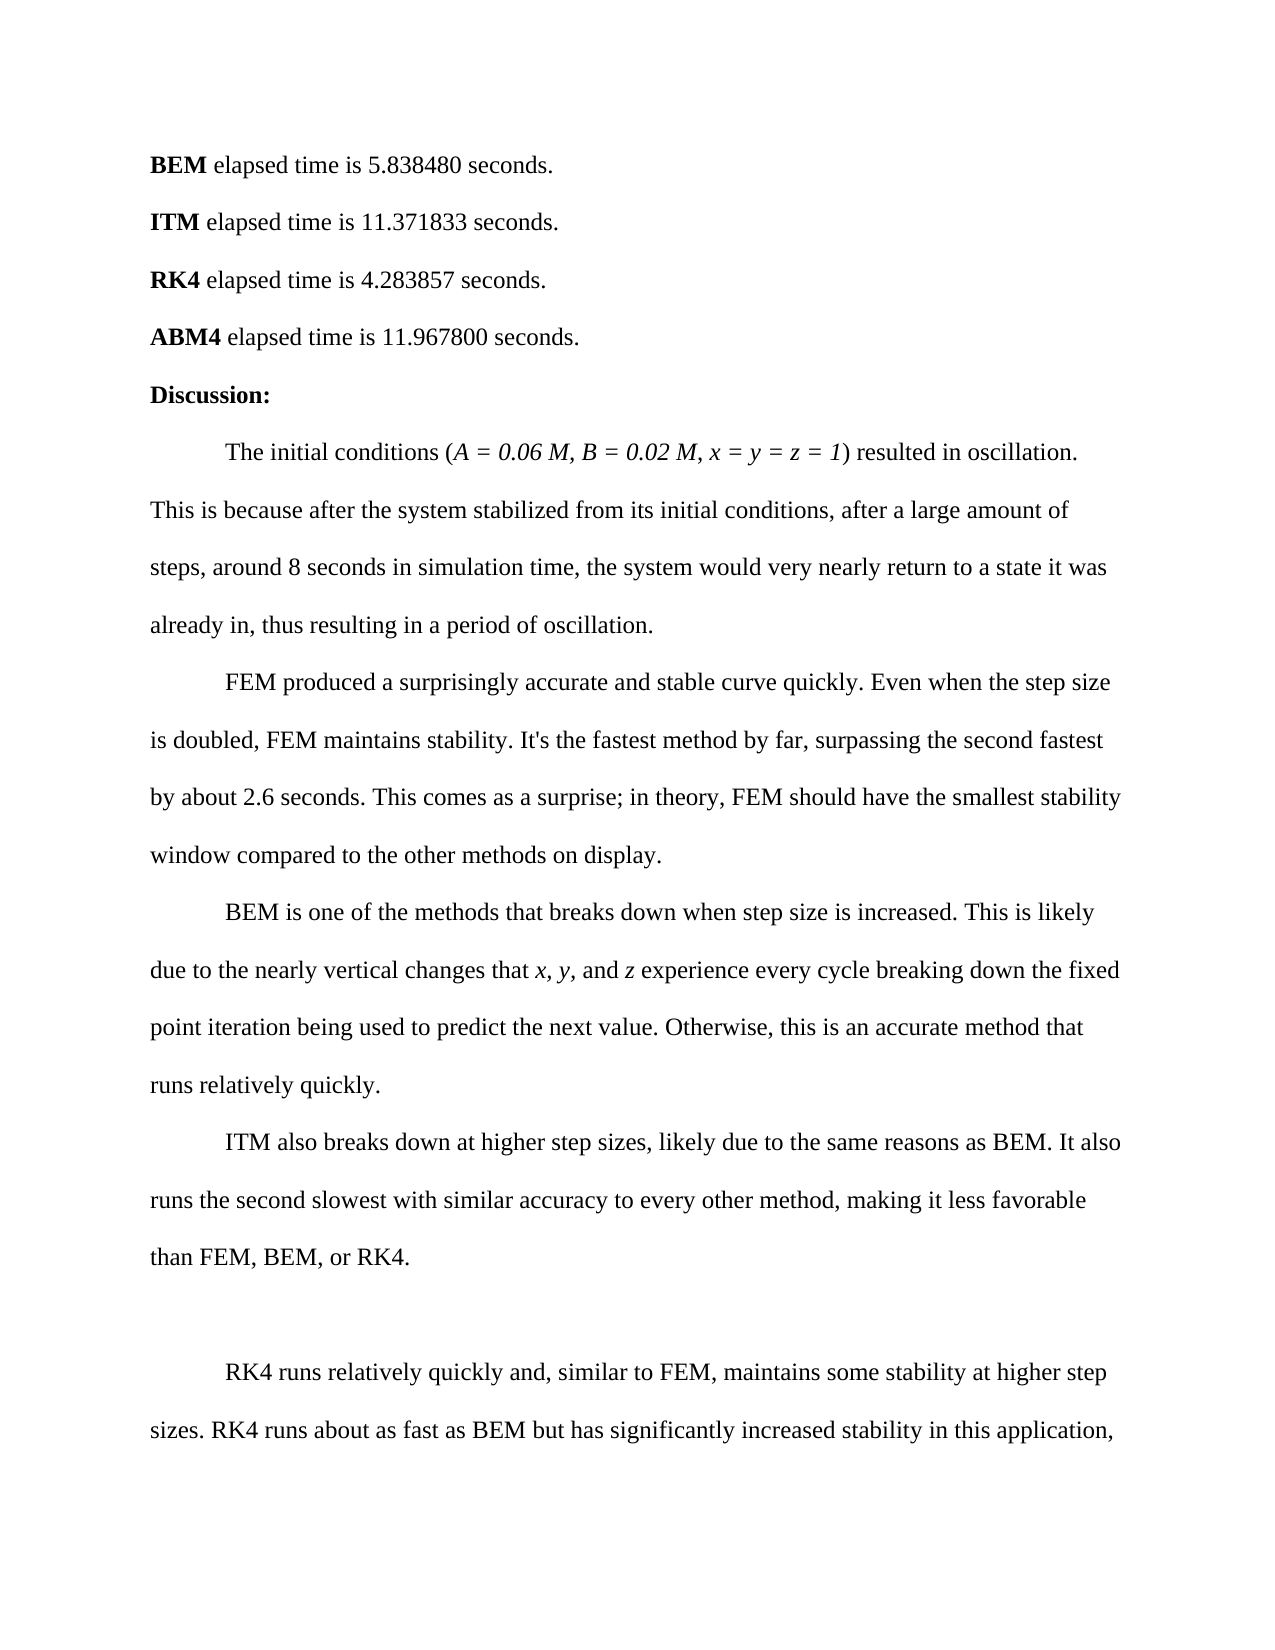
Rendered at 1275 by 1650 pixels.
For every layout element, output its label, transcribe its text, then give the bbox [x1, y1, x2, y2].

text FEM produced a surprisingly accurate and stable curve quickly. Even when the step size is doubled, FEM maintains stability. It's the fastest method by far, surpassing the second fastest by about 2.6 seconds. This comes as a surprise; in theory, FEM should have the smallest stability window compared to the other methods on display. [150, 667, 1125, 869]
text BEM is one of the methods that breaks down when step size is increased. This is likely due to the nearly vertical changes that x, y, and z experience every cycle breaking down the fixed point iteration being used to predict the next value. Otherwise, this is an accurate method that runs relatively quickly. [150, 897, 1125, 1099]
text The initial conditions (A = 0.06 M, B = 0.02 M, x = y = z = 1) resulted in oscillation. This is because after the system stabilized from its initial conditions, after a large amount of steps, around 8 seconds in simulation time, the system would very nearly return to a state it was already in, thus resulting in a period of oscillation. [150, 437, 1125, 639]
text ABM4 elapsed time is 11.967800 seconds. [150, 322, 1125, 351]
text RK4 elapsed time is 4.283857 seconds. [150, 265, 1125, 294]
text BEM elapsed time is 5.838480 seconds. [150, 150, 1125, 179]
text Discussion: [150, 380, 1125, 409]
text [150, 1357, 1125, 1444]
text ITM also breaks down at higher step sizes, likely due to the same reasons as BEM. It also runs the second slowest with similar accuracy to every other method, making it less favorable than FEM, BEM, or RK4. [150, 1127, 1125, 1271]
text ITM elapsed time is 11.371833 seconds. [150, 207, 1125, 236]
